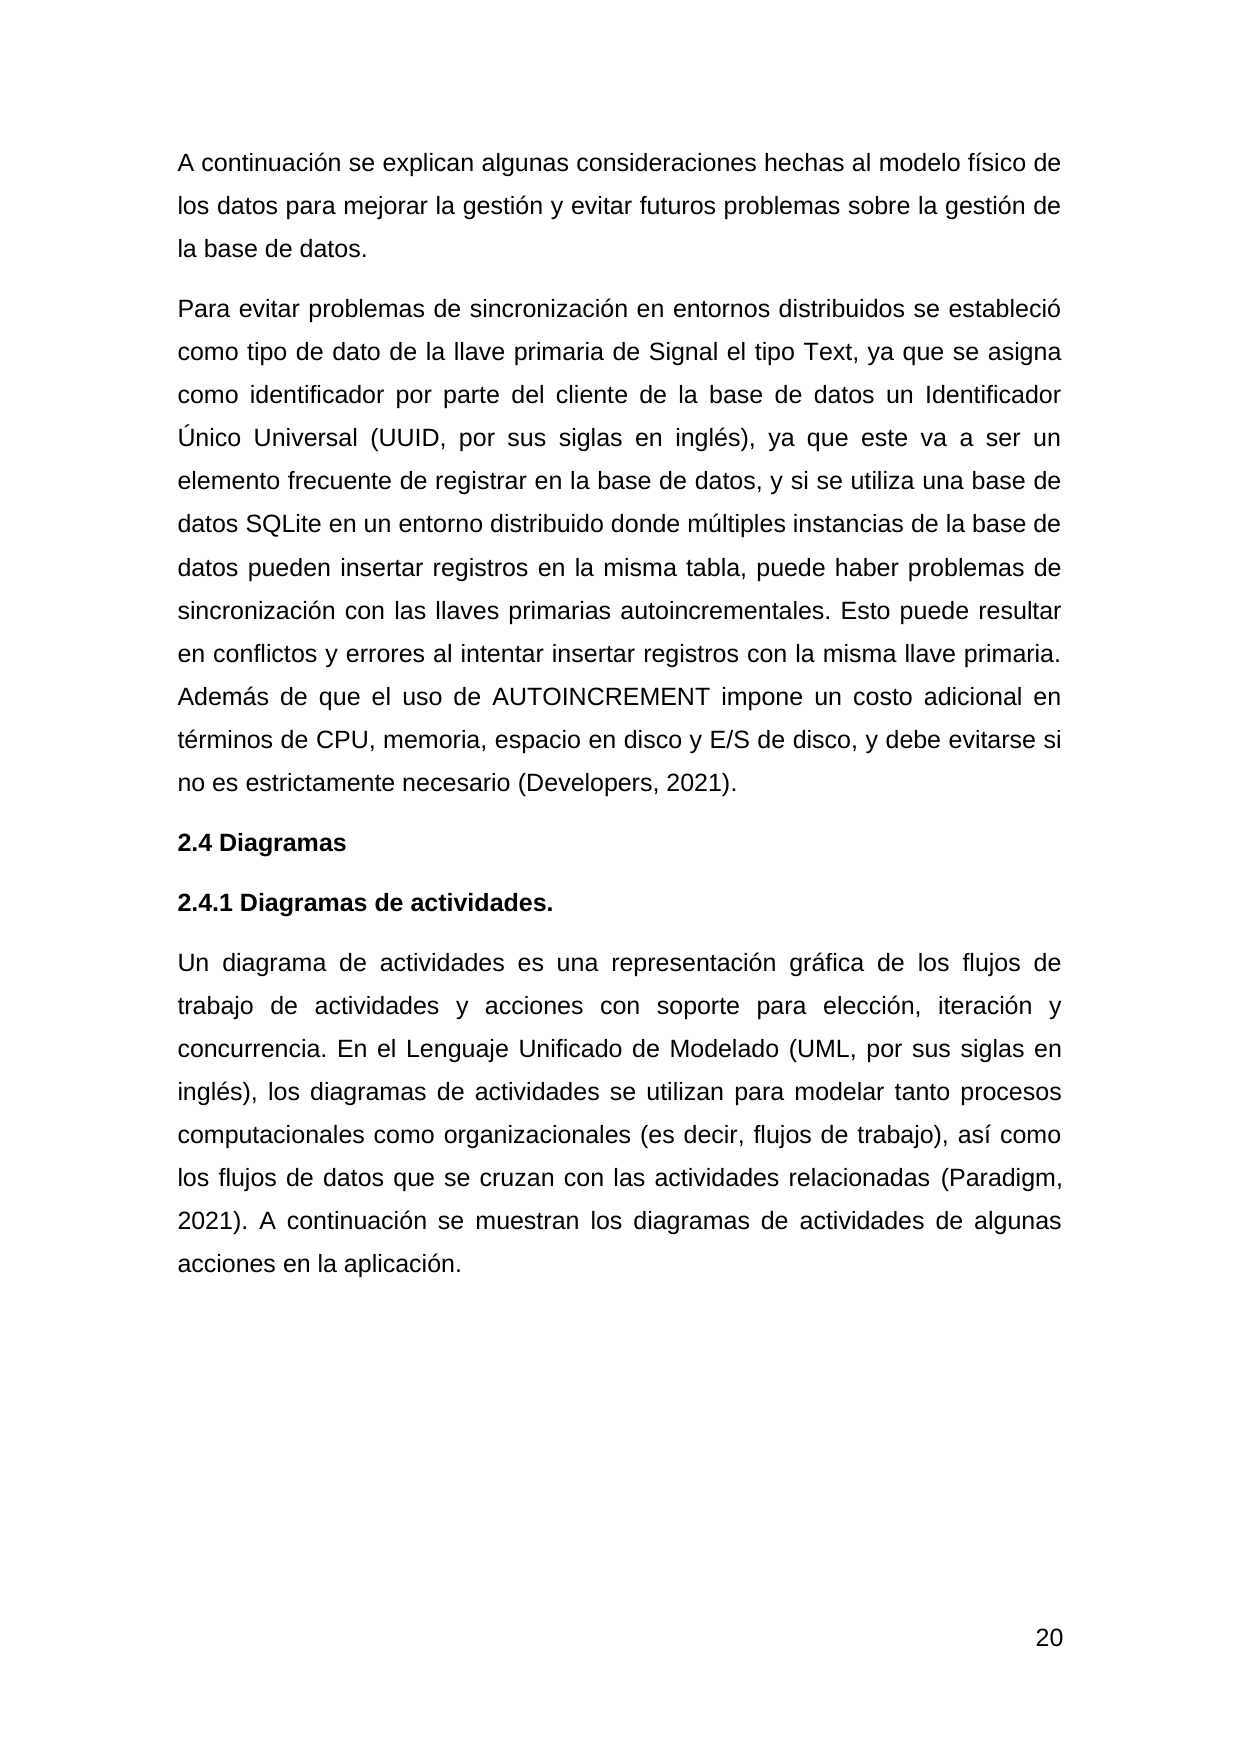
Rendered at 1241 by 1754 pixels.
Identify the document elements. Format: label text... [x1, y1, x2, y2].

subtitle 2.4 Diagramas [177, 828, 1063, 857]
text Un diagrama de actividades es una representación gráfica de los flujos de trabajo de actividades y acciones con soporte para elección, iteración y concurrencia. En el Lenguaje Unificado de Modelado (UML, por sus siglas en inglés), los diagramas de actividades se utilizan para modelar tanto procesos computacionales como organizacionales (es decir, flujos de trabajo), así como los flujos de datos que se cruzan con las actividades relacionadas. A continuación se muestran los diagramas de actividades de algunas acciones en la aplicación. [177, 947, 1063, 1278]
text A continuación se explican algunas consideraciones hechas al modelo físico de los datos para mejorar la gestión y evitar futuros problemas sobre la gestión de la base de datos. [177, 148, 1063, 263]
text Para evitar problemas de sincronización en entornos distribuidos se estableció como tipo de dato de la llave primaria de Signal el tipo Text, ya que se asigna como identificador por parte del cliente de la base de datos un Identificador Único Universal (UUID, por sus siglas en inglés), ya que este va a ser un elemento frecuente de registrar en la base de datos, y si se utiliza una base de datos SQLite en un entorno distribuido donde múltiples instancias de la base de datos pueden insertar registros en la misma tabla, puede haber problemas de sincronización con las llaves primarias autoincrementales. Esto puede resultar en conflictos y errores al intentar insertar registros con la misma llave primaria. Además de que el uso de AUTOINCREMENT impone un costo adicional en términos de CPU, memoria, espacio en disco y E/S de disco, y debe evitarse si no es estrictamente necesario. [177, 294, 1063, 797]
subtitle 2.4.1 Diagramas de actividades. [177, 888, 1063, 916]
